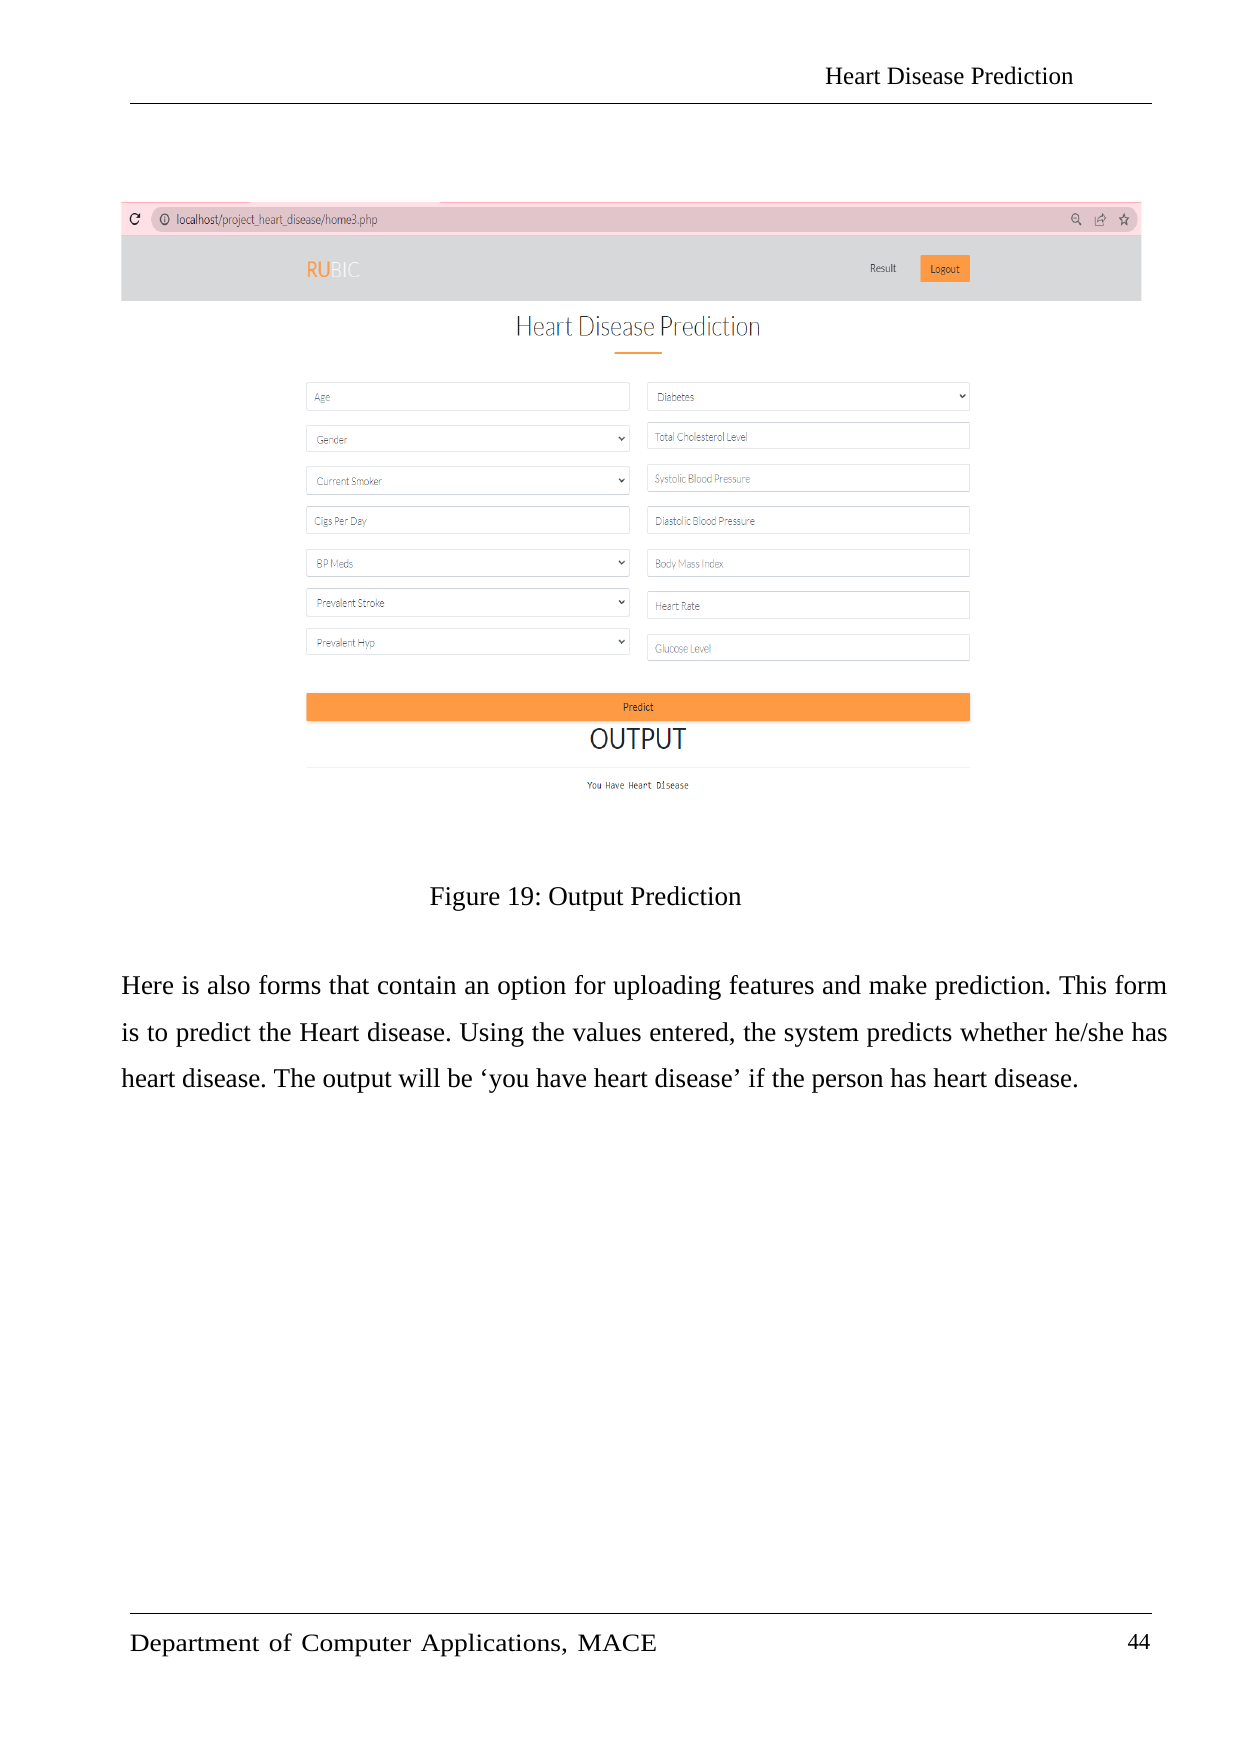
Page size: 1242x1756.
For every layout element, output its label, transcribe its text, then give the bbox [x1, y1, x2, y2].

picture [121, 202, 1142, 827]
text Figure 19: Output Prediction [92, 880, 1229, 911]
text Here is also forms that contain an option for uploading features and make prediction. This form is to predict the Heart disease. Using the values entered, the system predicts whether he/she has heart disease. The output will be ‘you have heart disease’ if the person has heart disease. [121, 969, 1169, 1094]
